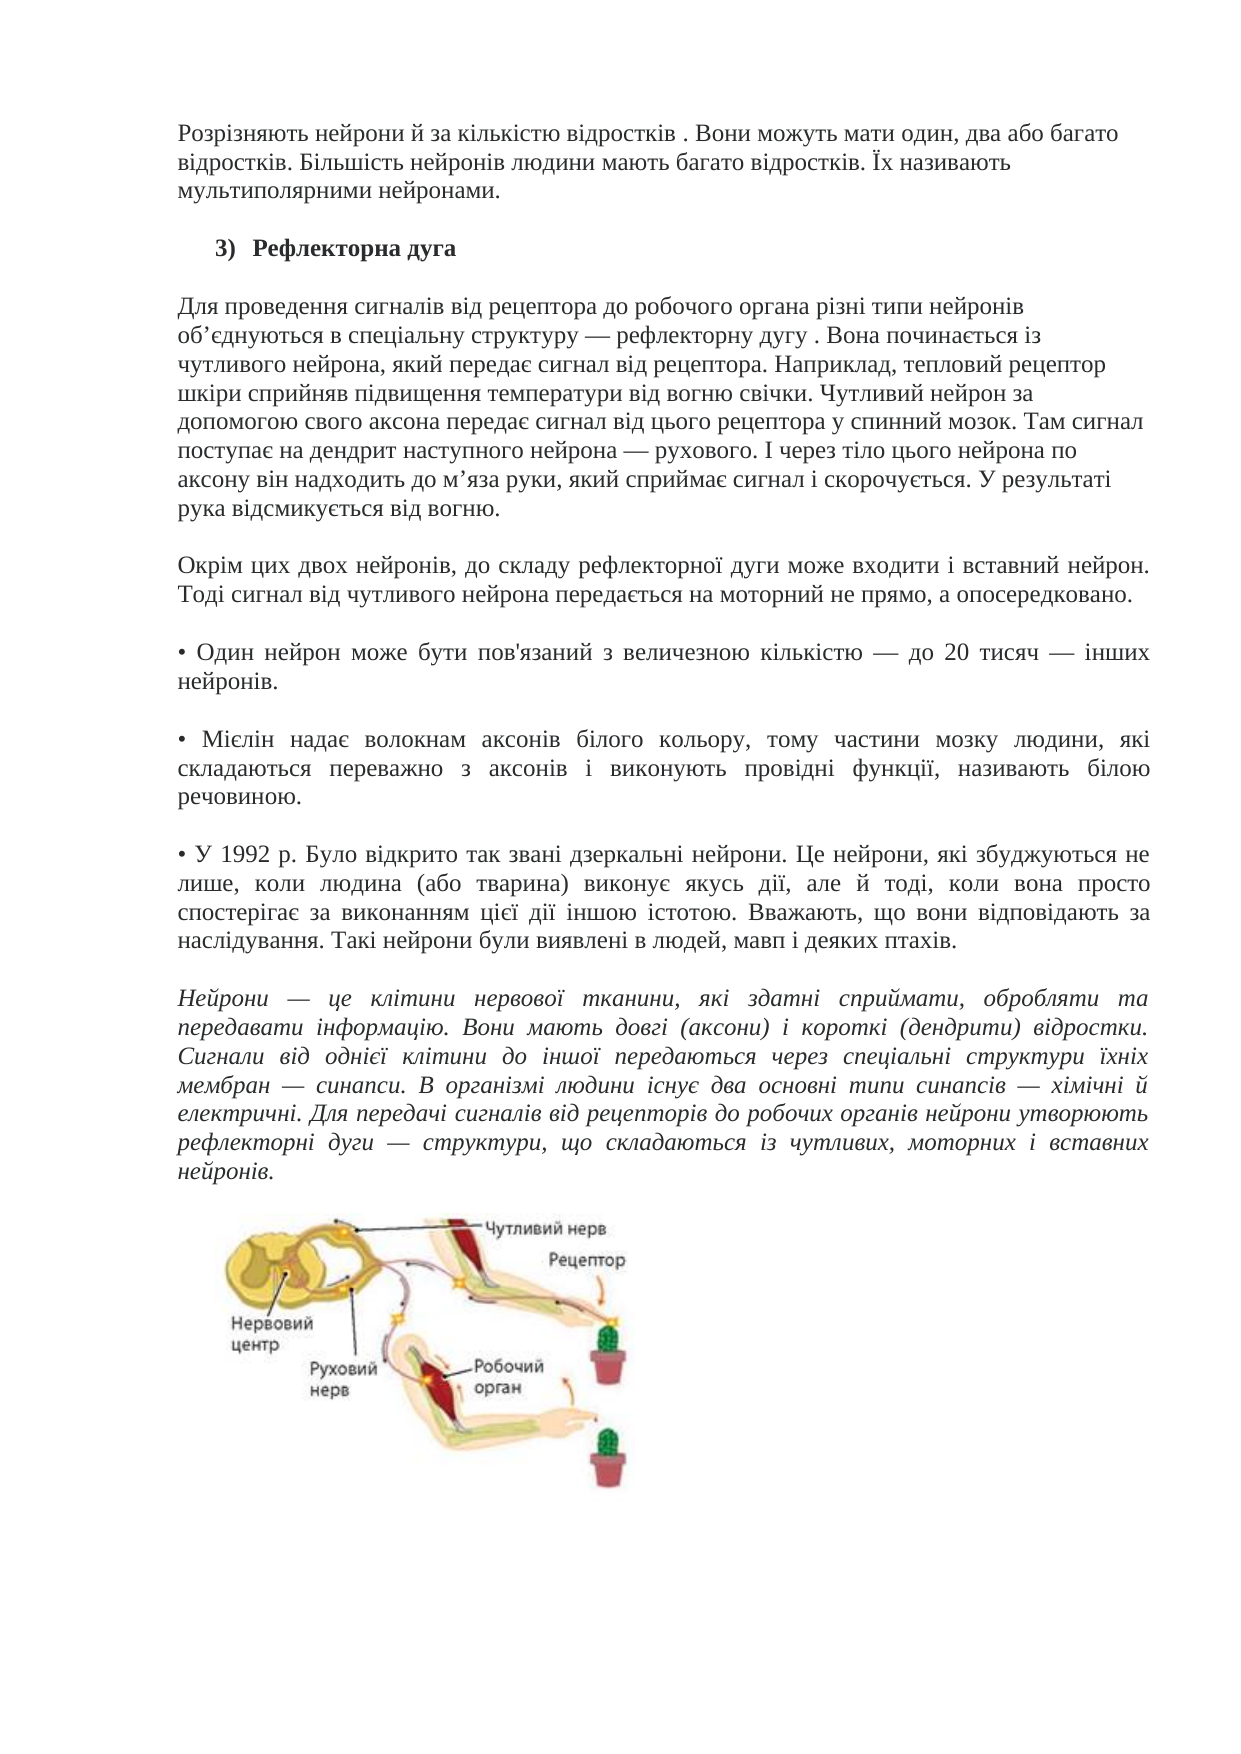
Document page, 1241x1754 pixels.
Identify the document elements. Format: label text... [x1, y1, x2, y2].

text Нейрони — це клітини нервової тканини, які здатні сприймати, обробляти та передавати інформацію. Вони мають довгі (аксони) і короткі (дендрити) відростки. Сигнали від однієї клітини до іншої передаються через спеціальні структури їхніх мембран — синапси. В організмі людини існує два основні типи синапсів — хімічні й електричні. Для передачі сигналів від рецепторів до робочих органів нейрони утворюють рефлекторні дуги — структури, що складаються із чутливих, моторних і вставних нейронів. [177, 983, 1152, 1185]
text • Один нейрон може бути пов'язаний з величезною кількістю — до 20 тисяч — інших нейронів. [177, 637, 1152, 695]
text Для проведення сигналів від рецептора до робочого органа різні типи нейронів об’єднуються в спеціальну структуру — рефлекторну дугу . Вона починається із чутливого нейрона, який передає сигнал від рецептора. Наприклад, тепловий рецептор шкіри сприйняв підвищення температури від вогню свічки. Чутливий нейрон за допомогою свого аксона передає сигнал від цього рецептора у спинний мозок. Там сигнал поступає на дендрит наступного нейрона — рухового. І через тіло цього нейрона по аксону він надходить до м’яза руки, який сприймає сигнал і скорочується. У результаті рука відсмикується від вогню. [177, 291, 1152, 521]
text Окрім цих двох нейронів, до складу рефлекторної дуги може входити і вставний нейрон. Тоді сигнал від чутливого нейрона передається на моторний не прямо, а опосередковано. [177, 551, 1152, 608]
text • Мієлін надає волокнам аксонів білого кольору, тому частини мозку людини, які складаються переважно з аксонів і виконують провідні функції, називають білою речовиною. [177, 724, 1152, 810]
text Розрізняють нейрони й за кількістю відростків . Вони можуть мати один, два або багато відростків. Більшість нейронів людини мають багато відростків. Їх називають мультиполярними нейронами. [177, 118, 1152, 204]
list Рефлекторна дуга [215, 233, 1152, 262]
picture [214, 1213, 635, 1503]
text • У 1992 р. Було відкрито так звані дзеркальні нейрони. Це нейрони, які збуджуються не лише, коли людина (або тварина) виконує якусь дії, але й тоді, коли вона просто спостерігає за виконанням цієї дії іншою істотою. Вважають, що вони відповідають за наслідування. Такі нейрони були виявлені в людей, мавп і деяких птахів. [177, 839, 1152, 954]
